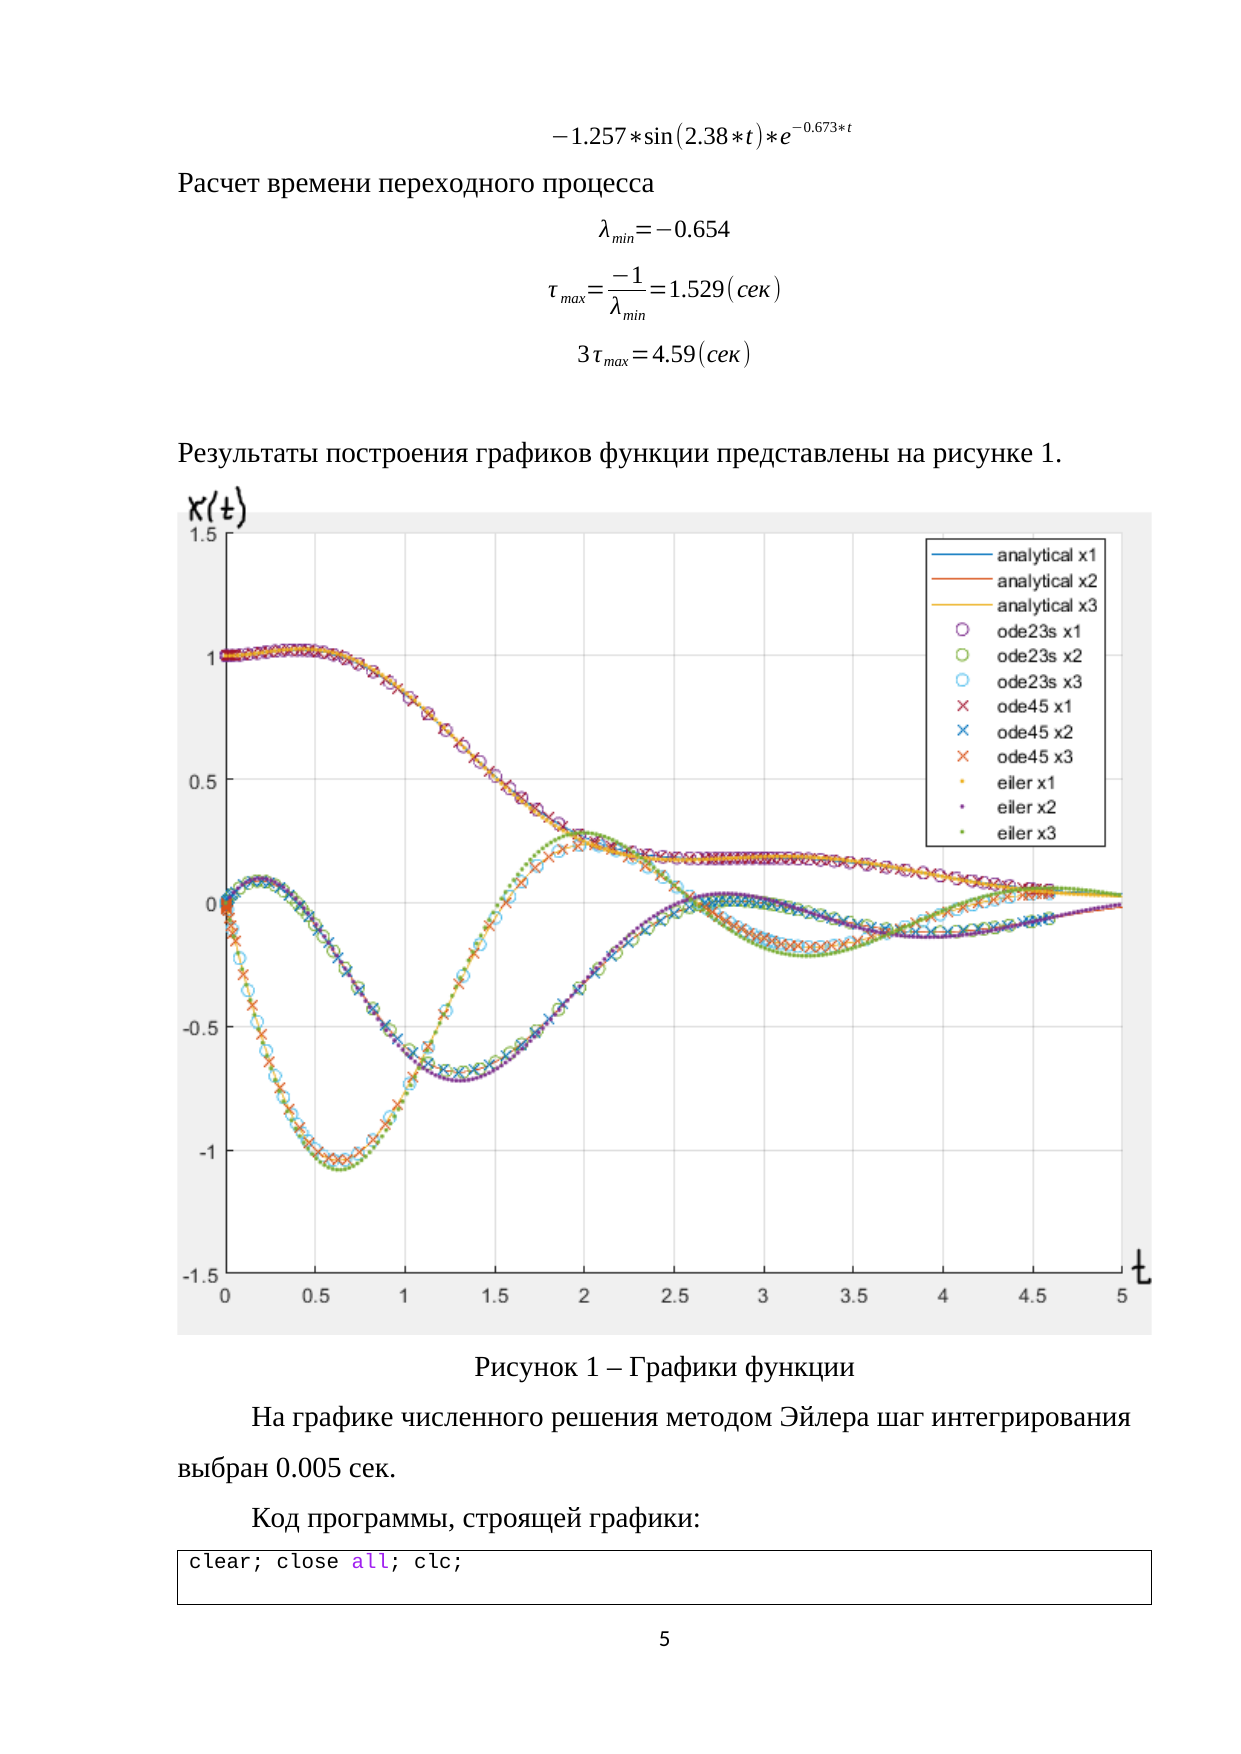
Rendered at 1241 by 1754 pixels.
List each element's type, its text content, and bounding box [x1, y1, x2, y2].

text Расчет времени переходного процесса [177, 165, 1152, 199]
picture [177, 485, 1152, 1335]
text Рисунок 1 – Графики функции [177, 1349, 1152, 1383]
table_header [178, 1551, 1151, 1604]
text Код программы, строящей графики: [177, 1500, 1152, 1534]
text Результаты построения графиков функции представлены на рисунке 1. [177, 435, 1152, 469]
text На графике численного решения методом Эйлера шаг интегрирования выбран 0.005 сек. [177, 1399, 1152, 1483]
